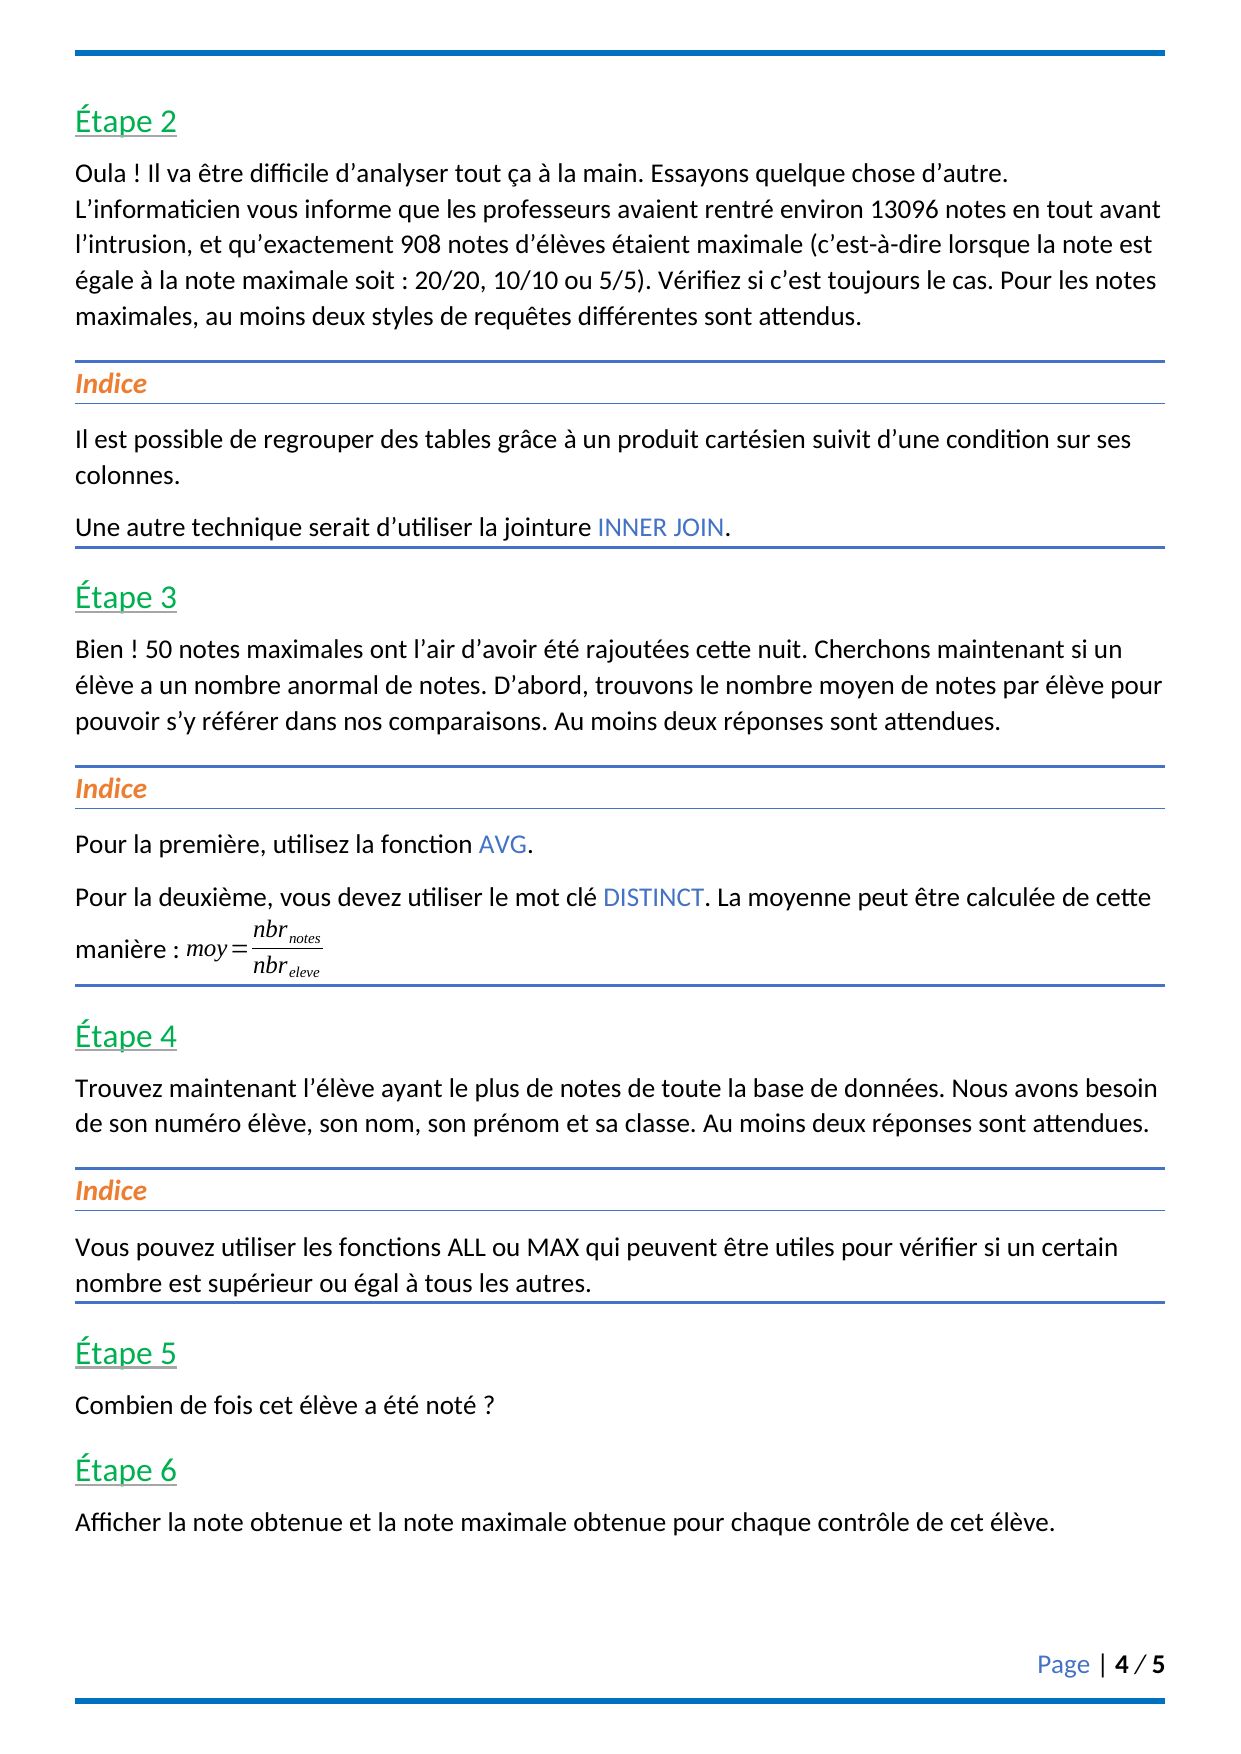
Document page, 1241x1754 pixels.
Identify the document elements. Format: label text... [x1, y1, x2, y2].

text Trouvez maintenant l’élève ayant le plus de notes de toute la base de données. Nous avons besoin de son numéro élève, son nom, son prénom et sa classe. Au moins deux réponses sont attendues. [75, 1071, 1165, 1140]
text Étape 6 [75, 1449, 1165, 1489]
text Étape 3 [75, 576, 1165, 617]
text Oula ! Il va être difficile d’analyser tout ça à la main. Essayons quelque chose d’autre. L’informaticien vous informe que les professeurs avaient rentré environ 13096 notes en tout avant l’intrusion, et qu’exactement 908 notes d’élèves étaient maximale (c’est-à-dire lorsque la note est égale à la note maximale soit : 20/20, 10/10 ou 5/5). Vérifiez si c’est toujours le cas. Pour les notes maximales, au moins deux styles de requêtes différentes sont attendus. [75, 156, 1165, 332]
text Pour la première, utilisez la fonction AVG. [75, 827, 1165, 861]
text Étape 2 [75, 100, 1165, 141]
text Afficher la note obtenue et la note maximale obtenue pour chaque contrôle de cet élève. [75, 1505, 1165, 1538]
text Étape 4 [75, 1014, 1165, 1055]
text Une autre technique serait d’utiliser la jointure INNER JOIN. [75, 510, 1165, 546]
text Pour la deuxième, vous devez utiliser le mot clé DISTINCT. La moyenne peut être calculée de cette manière : [75, 880, 1165, 984]
text Indice [75, 1170, 1165, 1210]
text Il est possible de regrouper des tables grâce à un produit cartésien suivit d’une condition sur ses colonnes. [75, 422, 1165, 491]
text Combien de fois cet élève a été noté ? [75, 1388, 1165, 1421]
text Indice [75, 768, 1165, 808]
text Étape 5 [75, 1332, 1165, 1372]
text Indice [75, 363, 1165, 403]
text Bien ! 50 notes maximales ont l’air d’avoir été rajoutées cette nuit. Cherchons maintenant si un élève a un nombre anormal de notes. D’abord, trouvons le nombre moyen de notes par élève pour pouvoir s’y référer dans nos comparaisons. Au moins deux réponses sont attendues. [75, 633, 1165, 737]
text Vous pouvez utiliser les fonctions ALL ou MAX qui peuvent être utiles pour vérifier si un certain nombre est supérieur ou égal à tous les autres. [75, 1230, 1165, 1301]
